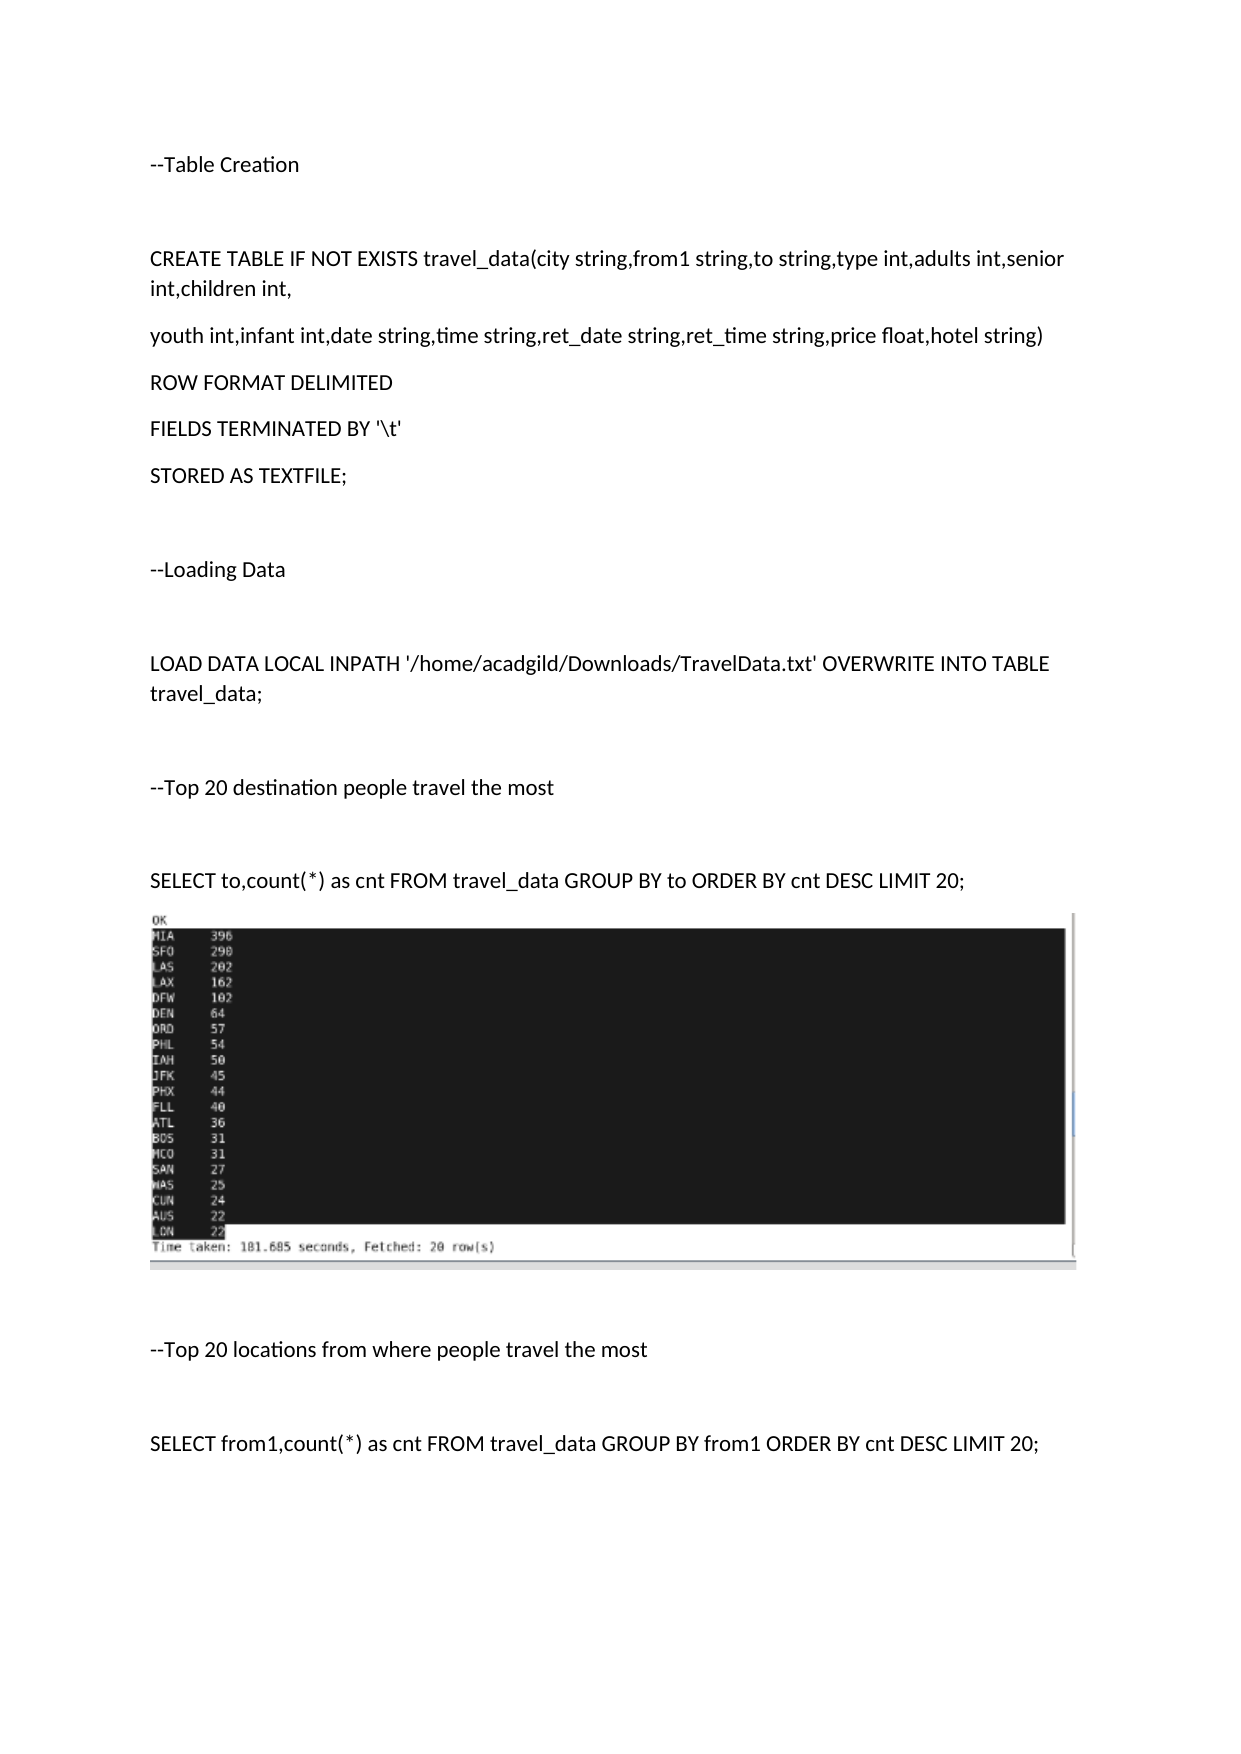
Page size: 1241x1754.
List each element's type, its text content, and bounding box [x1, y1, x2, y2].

text STORED AS TEXTFILE; [150, 461, 1090, 489]
text --Top 20 destination people travel the most [150, 773, 1090, 801]
text youth int,infant int,date string,time string,ret_date string,ret_time string,price float,hotel string) [150, 321, 1090, 349]
text SELECT to,count(*) as cnt FROM travel_data GROUP BY to ORDER BY cnt DESC LIMIT 20; [150, 867, 1090, 895]
text --Table Creation [150, 150, 1090, 178]
text SELECT from1,count(*) as cnt FROM travel_data GROUP BY from1 ORDER BY cnt DESC LIMIT 20; [150, 1429, 1090, 1457]
text --Loading Data [150, 555, 1090, 583]
text --Top 20 locations from where people travel the most [150, 1336, 1090, 1363]
text FIELDS TERMINATED BY '\t' [150, 414, 1090, 443]
text ROW FORMAT DELIMITED [150, 368, 1090, 396]
picture [150, 913, 1077, 1270]
text LOAD DATA LOCAL INPATH '/home/acadgild/Downloads/TravelData.txt' OVERWRITE INTO TABLE travel_data; [150, 649, 1090, 707]
text CREATE TABLE IF NOT EXISTS travel_data(city string,from1 string,to string,type int,adults int,senior int,children int, [150, 244, 1090, 302]
